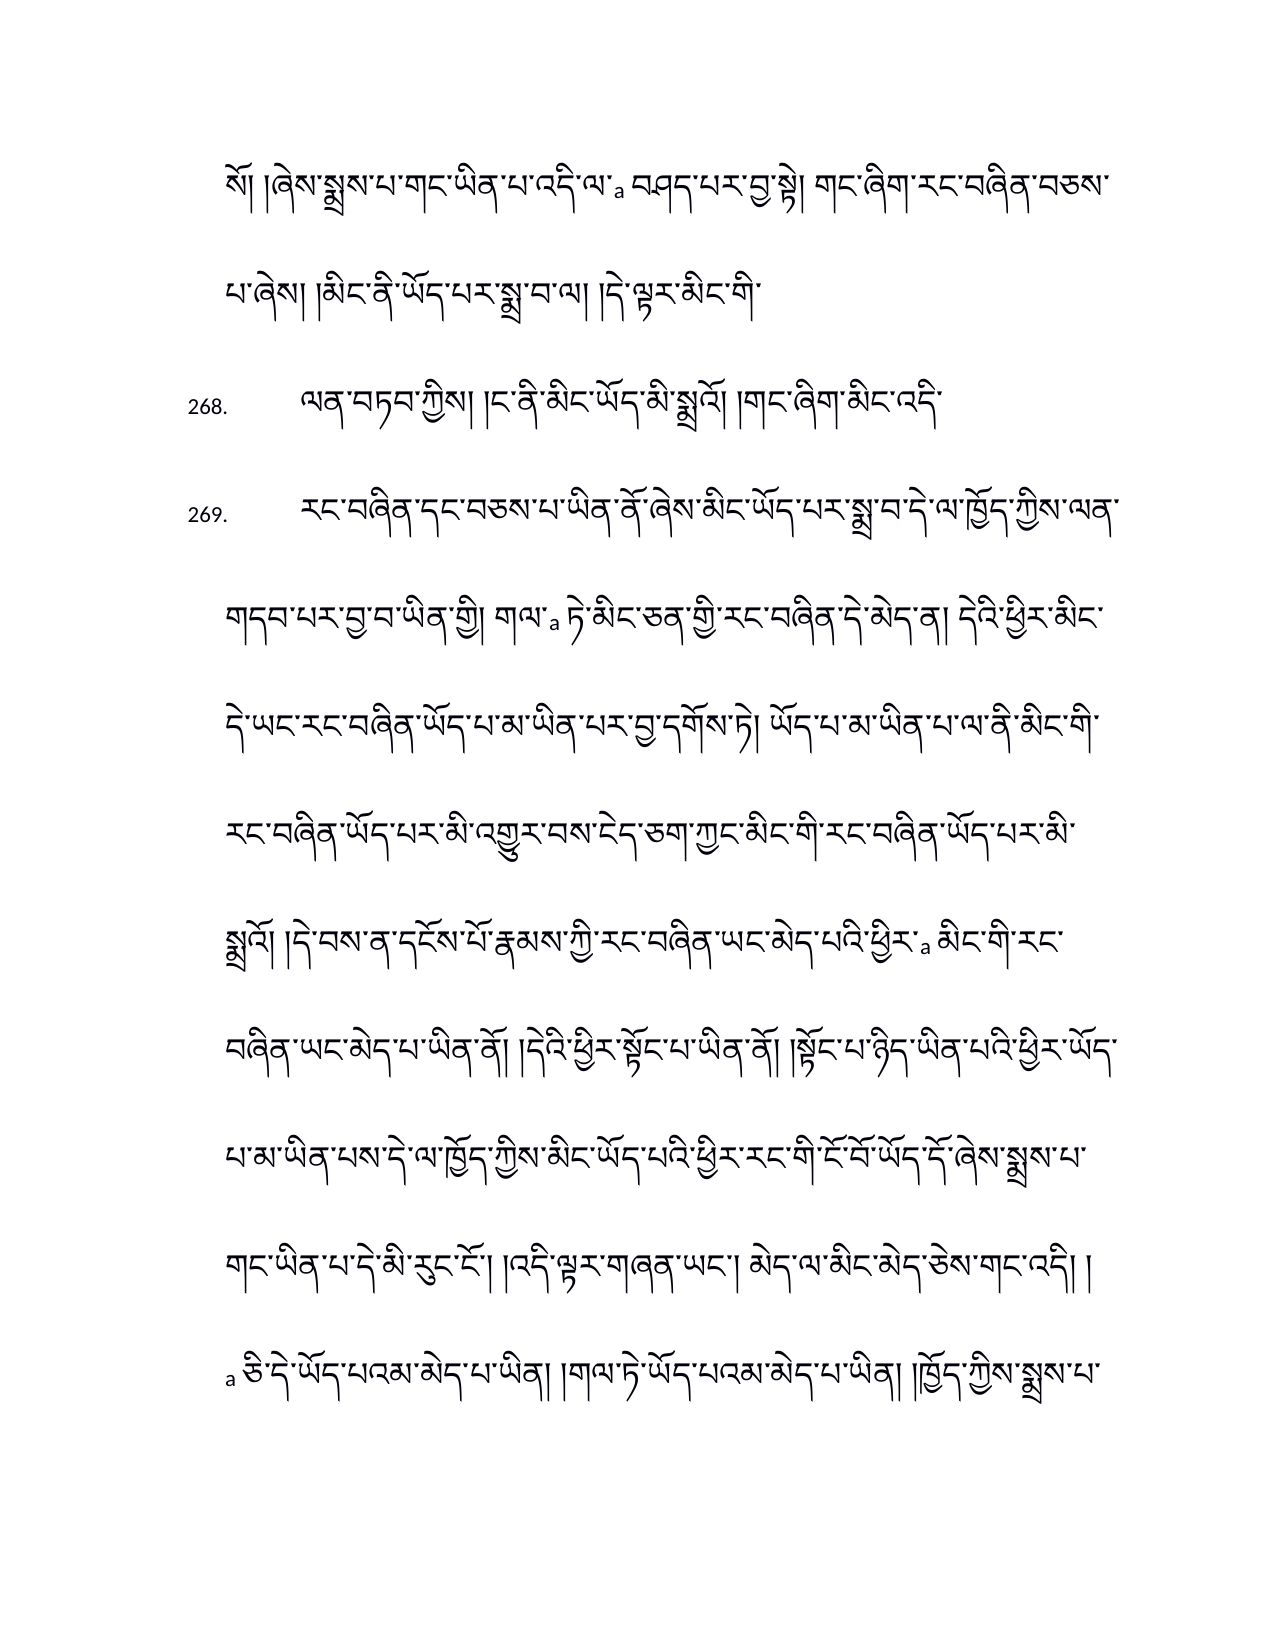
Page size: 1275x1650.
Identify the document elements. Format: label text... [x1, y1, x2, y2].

list ལན་བཏབ་ཀྱིས། །ང་ནི་མིང་ཡོད་མི་སྨྲའོ། །གང་ཞིག་མིང་འདི་ [187, 366, 1125, 460]
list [187, 150, 1125, 352]
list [187, 474, 1125, 1431]
